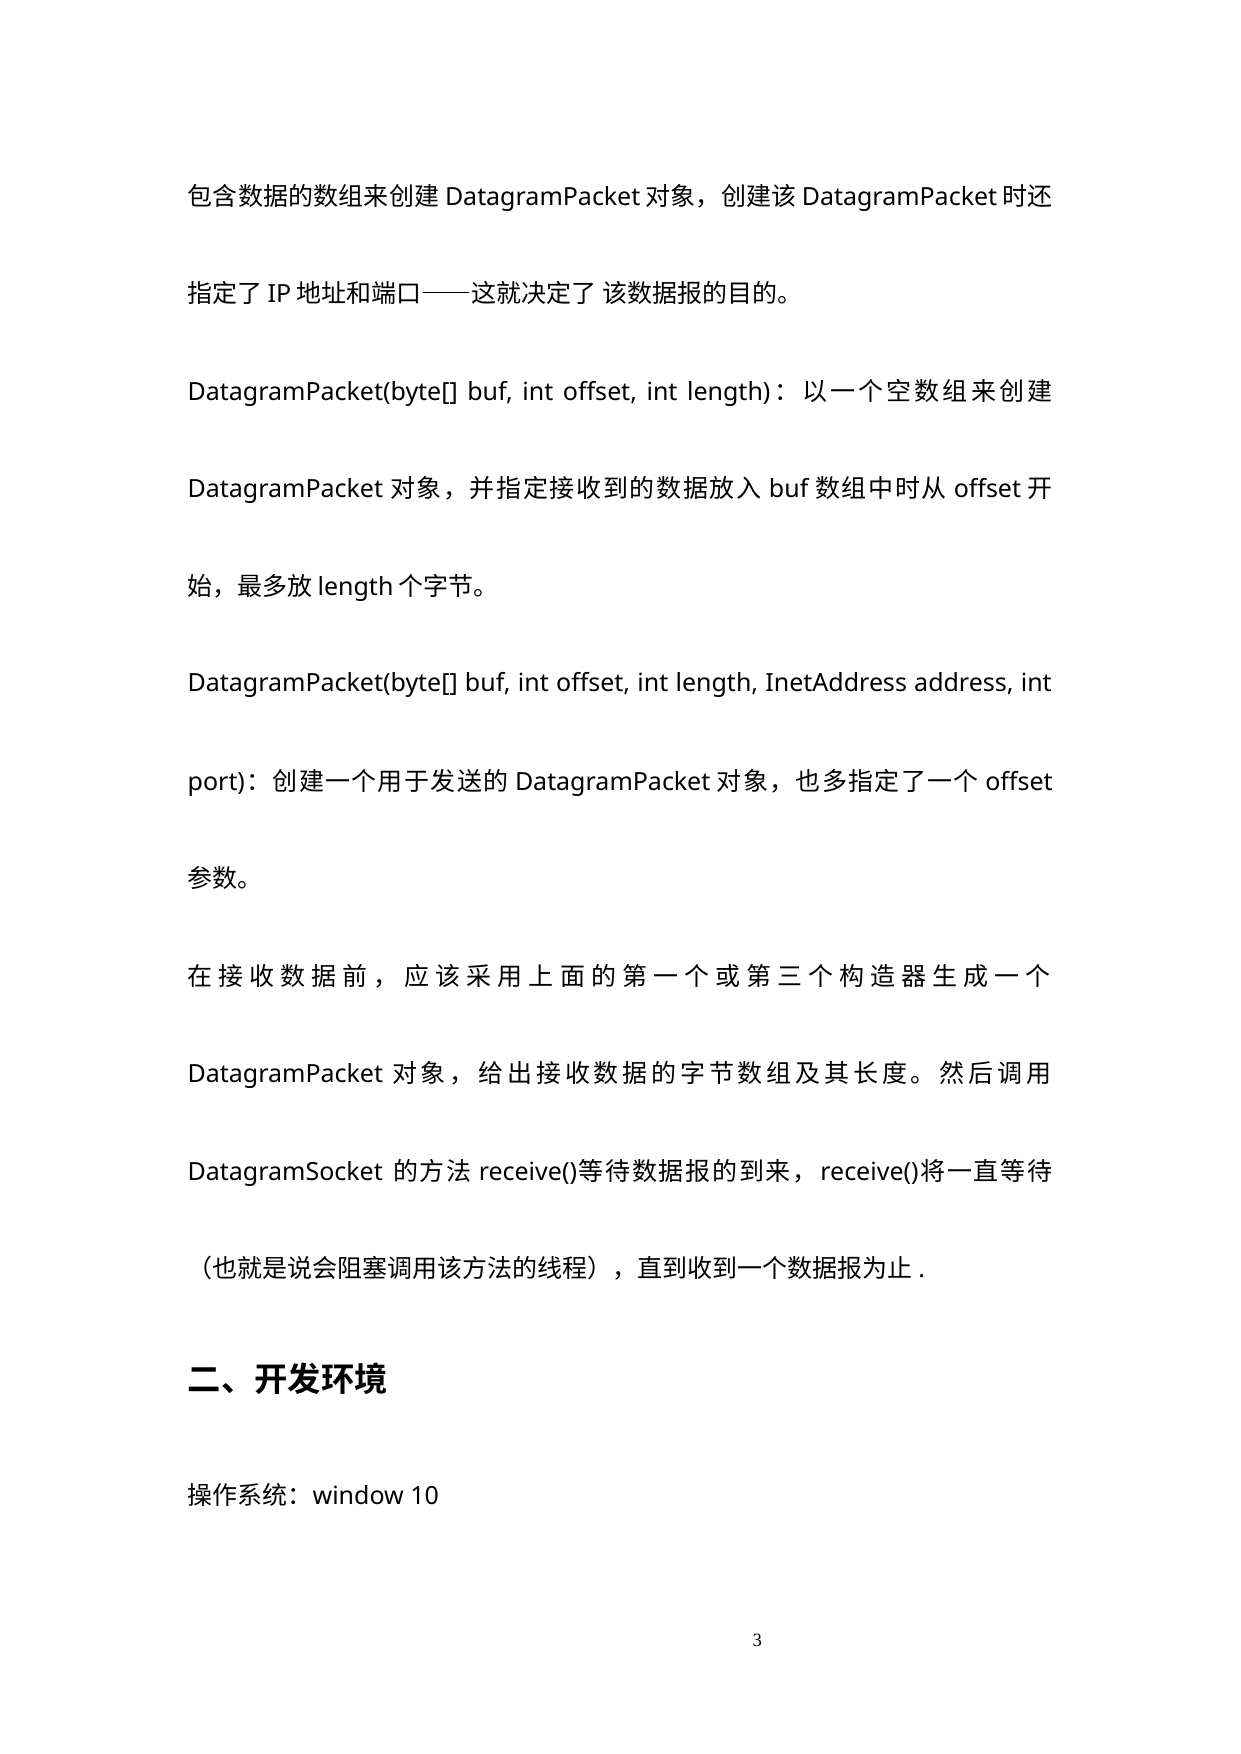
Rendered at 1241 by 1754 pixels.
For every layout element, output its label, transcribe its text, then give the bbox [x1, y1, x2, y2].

text 操作系统：window 10 [187, 1461, 1053, 1526]
subtitle 二、开发环境 [187, 1345, 1053, 1410]
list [187, 162, 1053, 1299]
